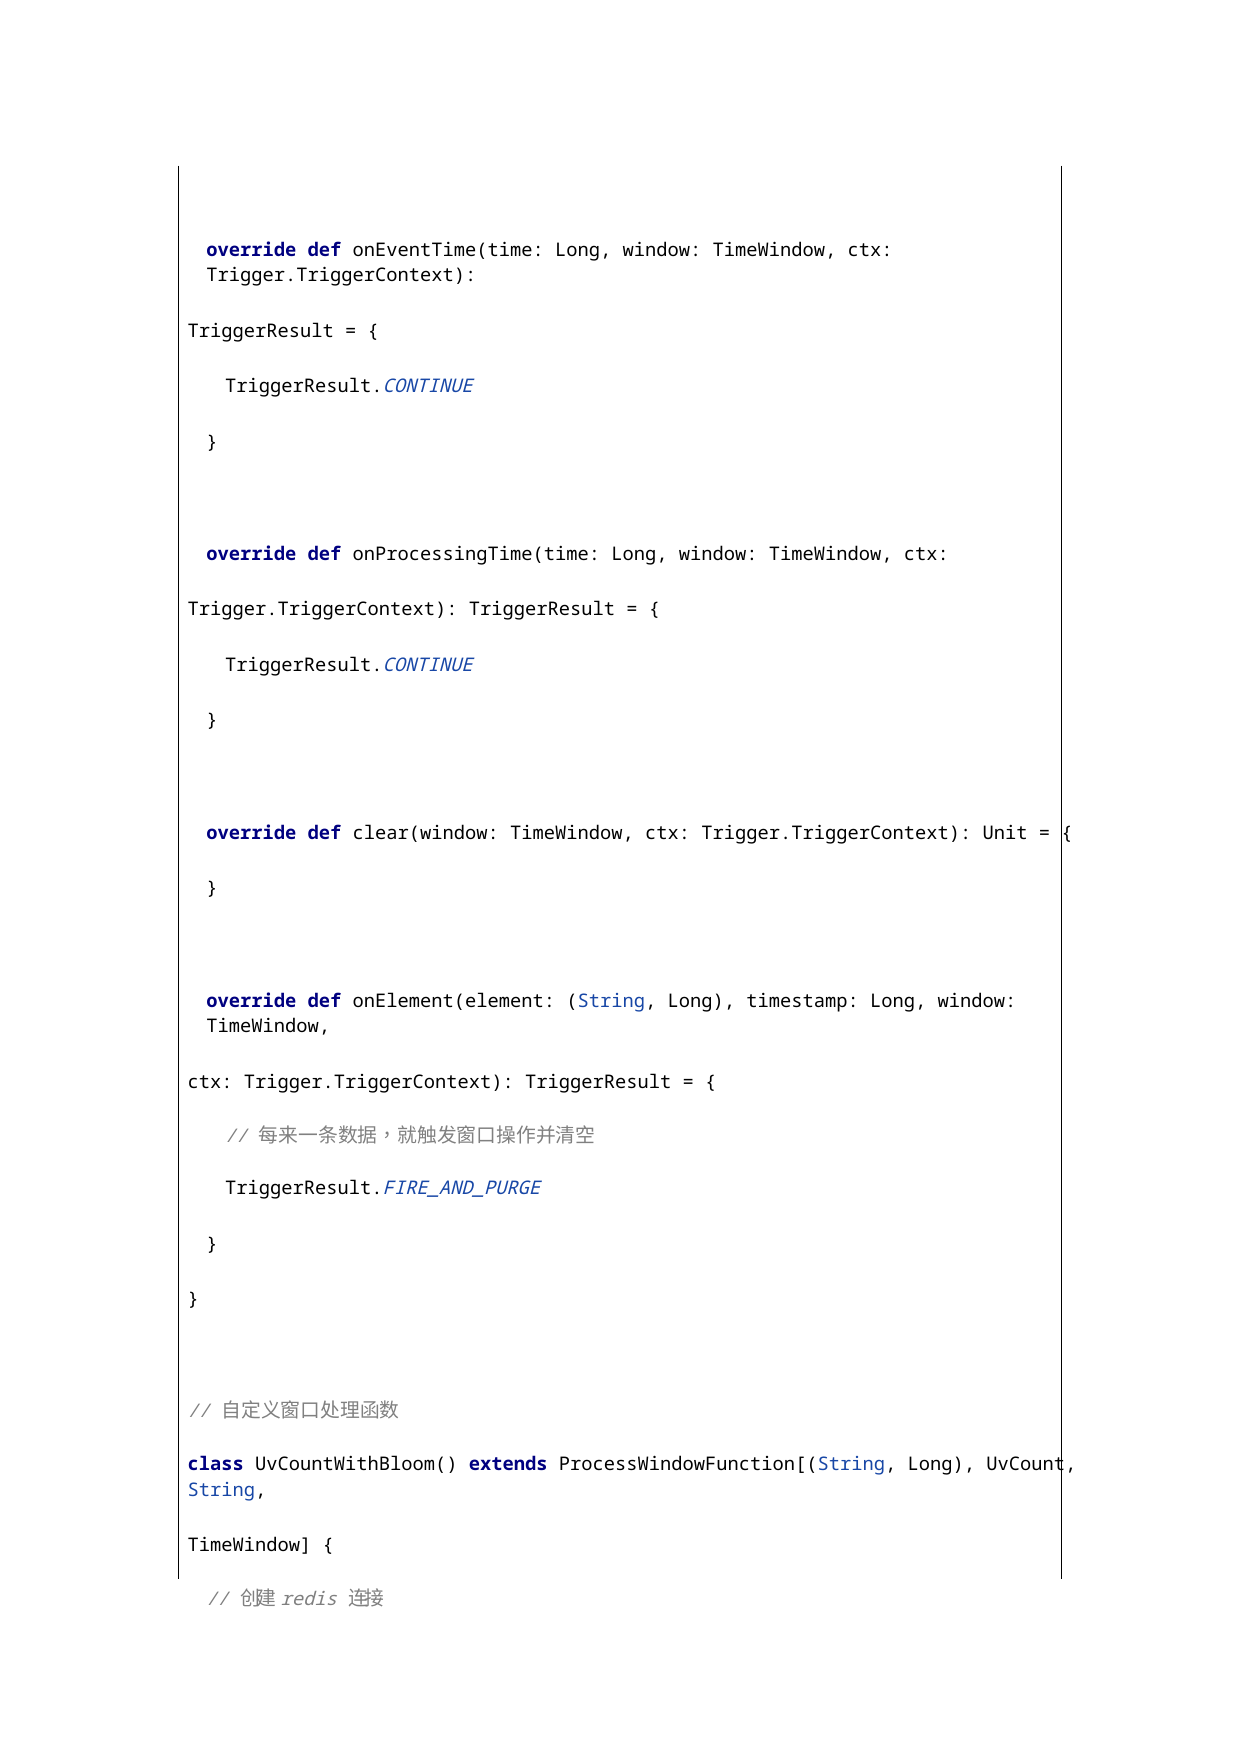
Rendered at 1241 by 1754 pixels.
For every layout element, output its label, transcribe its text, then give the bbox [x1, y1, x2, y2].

text TriggerResult.CONTINUE [225, 372, 1086, 398]
text override def onEventTime(time: Long, window: TimeWindow, ctx: Trigger.TriggerContext): [206, 236, 1086, 287]
text class UvCountWithBloom() extends ProcessWindowFunction[(String, Long), UvCount, String, [187, 1450, 1086, 1501]
text Trigger.TriggerContext): TriggerResult = { [187, 596, 1086, 621]
text } [206, 1230, 1086, 1256]
subtitle // 每来一条数据，就触发窗口操作并清空 [225, 1121, 1086, 1148]
text ctx: Trigger.TriggerContext): TriggerResult = { [187, 1068, 1086, 1093]
text } [206, 707, 1086, 732]
text } [206, 428, 1086, 453]
text TriggerResult = { [187, 317, 1086, 342]
text } [187, 1286, 1086, 1311]
text TriggerResult.FIRE_AND_PURGE [225, 1174, 1086, 1200]
text override def onElement(element: (String, Long), timestamp: Long, window: TimeWindow, [206, 987, 1086, 1038]
text } [206, 875, 1086, 900]
text override def clear(window: TimeWindow, ctx: Trigger.TriggerContext): Unit = { [206, 819, 1086, 845]
text TriggerResult.CONTINUE [225, 651, 1086, 677]
text // 自定义窗口处理函数 [187, 1397, 1086, 1424]
text // 创建redis 连接 [206, 1584, 1086, 1611]
text override def onProcessingTime(time: Long, window: TimeWindow, ctx: [206, 540, 1086, 566]
text TimeWindow] { [187, 1531, 1086, 1557]
